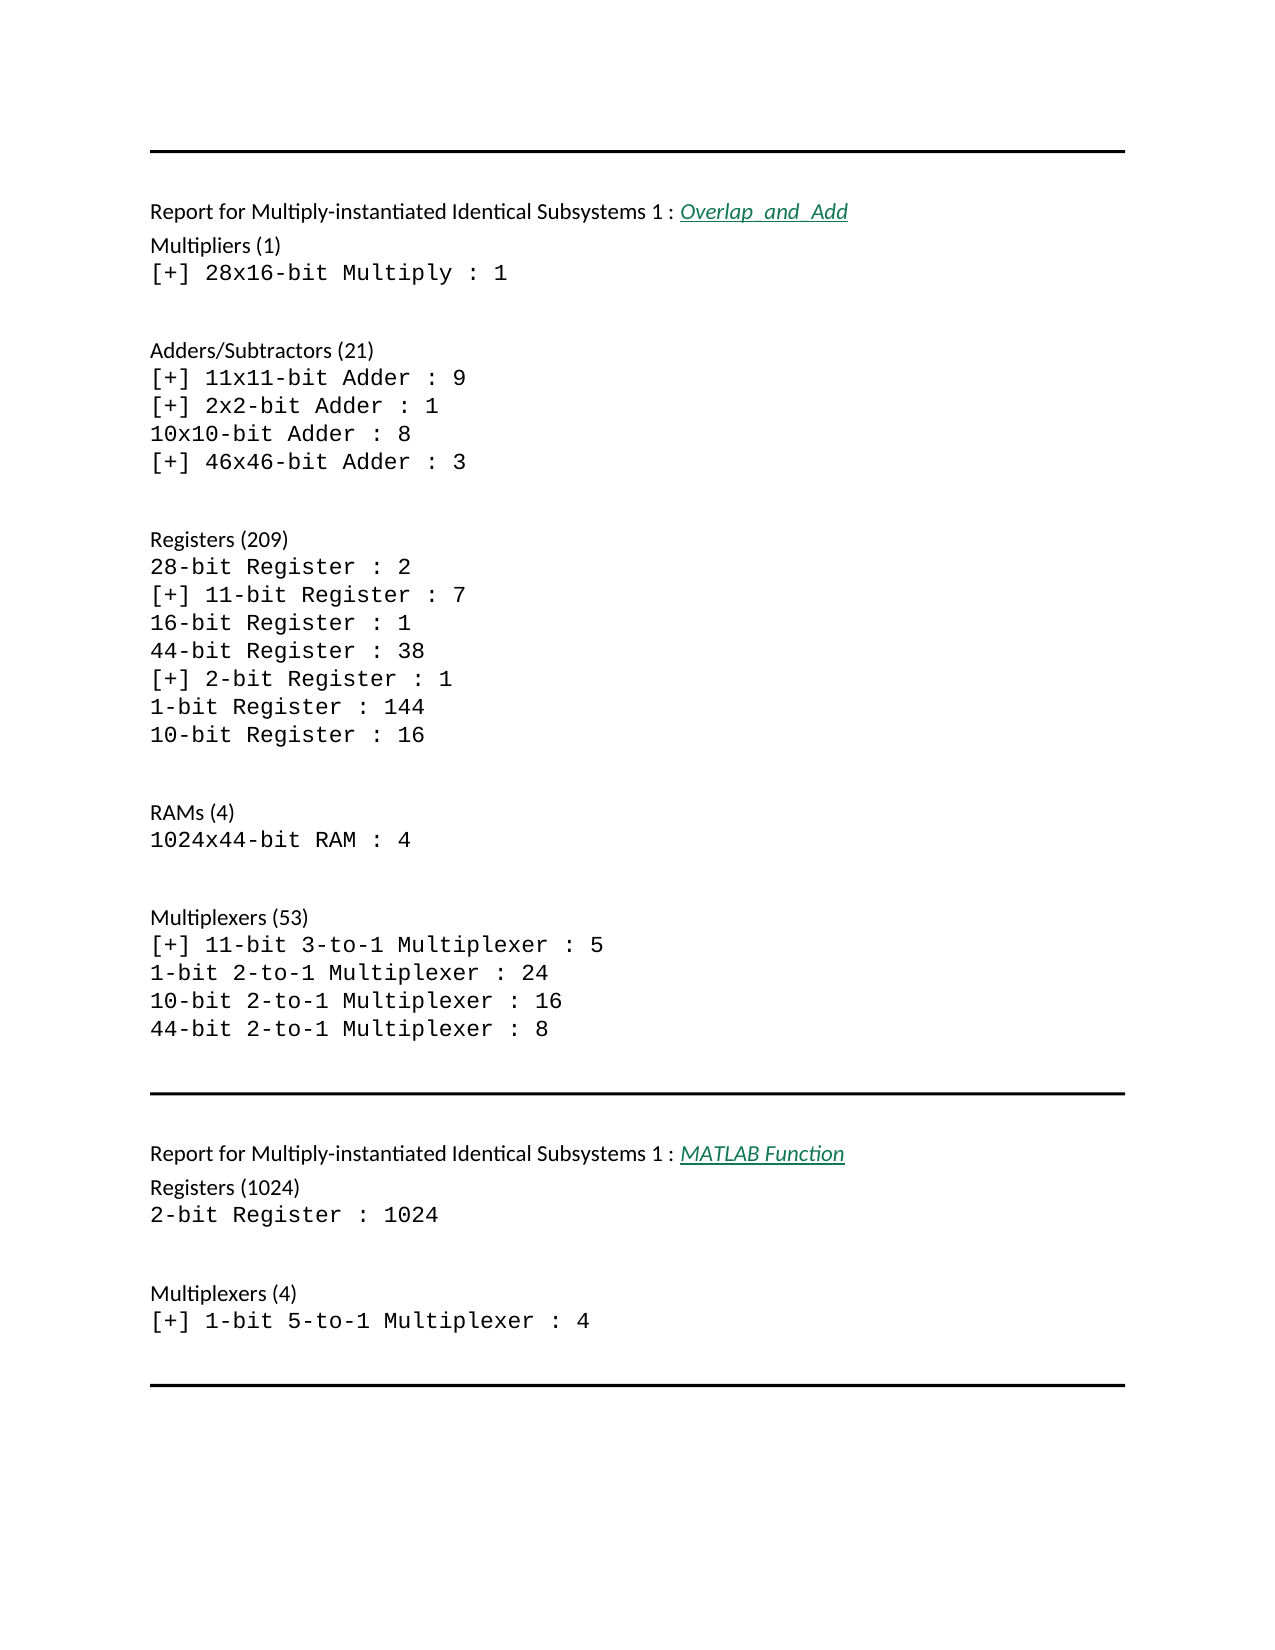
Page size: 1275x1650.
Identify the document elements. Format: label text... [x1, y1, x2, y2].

subtitle RAMs (4) [150, 798, 1125, 826]
subtitle Report for Multiply-instantiated Identical Subsystems 1 : Overlap_and_Add [150, 197, 1125, 225]
text [+] 11x11-bit Adder : 9 [+] 2x2-bit Adder : 1 10x10-bit Adder : 8 [+] 46x46-bit Adder : 3 [150, 367, 1125, 507]
subtitle Adders/Subtractors (21) [150, 336, 1125, 364]
subtitle Registers (209) [150, 525, 1125, 553]
text [+] 11-bit 3-to-1 Multiplexer : 5 1-bit 2-to-1 Multiplexer : 24 10-bit 2-to-1 Multiplexer : 16 44-bit 2-to-1 Multiplexer : 8 [150, 933, 1125, 1073]
text 2-bit Register : 1024 [150, 1204, 1125, 1260]
subtitle Registers (1024) [150, 1173, 1125, 1202]
subtitle Report for Multiply-instantiated Identical Subsystems 1 : MATLAB Function [150, 1139, 1125, 1167]
text 28-bit Register : 2 [+] 11-bit Register : 7 16-bit Register : 1 44-bit Register : 38 [+] 2-bit Register : 1 1-bit Register : 144 10-bit Register : 16 [150, 556, 1125, 779]
text [+] 1-bit 5-to-1 Multiplexer : 4 [150, 1309, 1125, 1365]
subtitle Multiplexers (53) [150, 903, 1125, 931]
text [+] 28x16-bit Multiply : 1 [150, 261, 1125, 318]
subtitle Multiplexers (4) [150, 1279, 1125, 1307]
text 1024x44-bit RAM : 4 [150, 828, 1125, 884]
subtitle Multipliers (1) [150, 231, 1125, 259]
